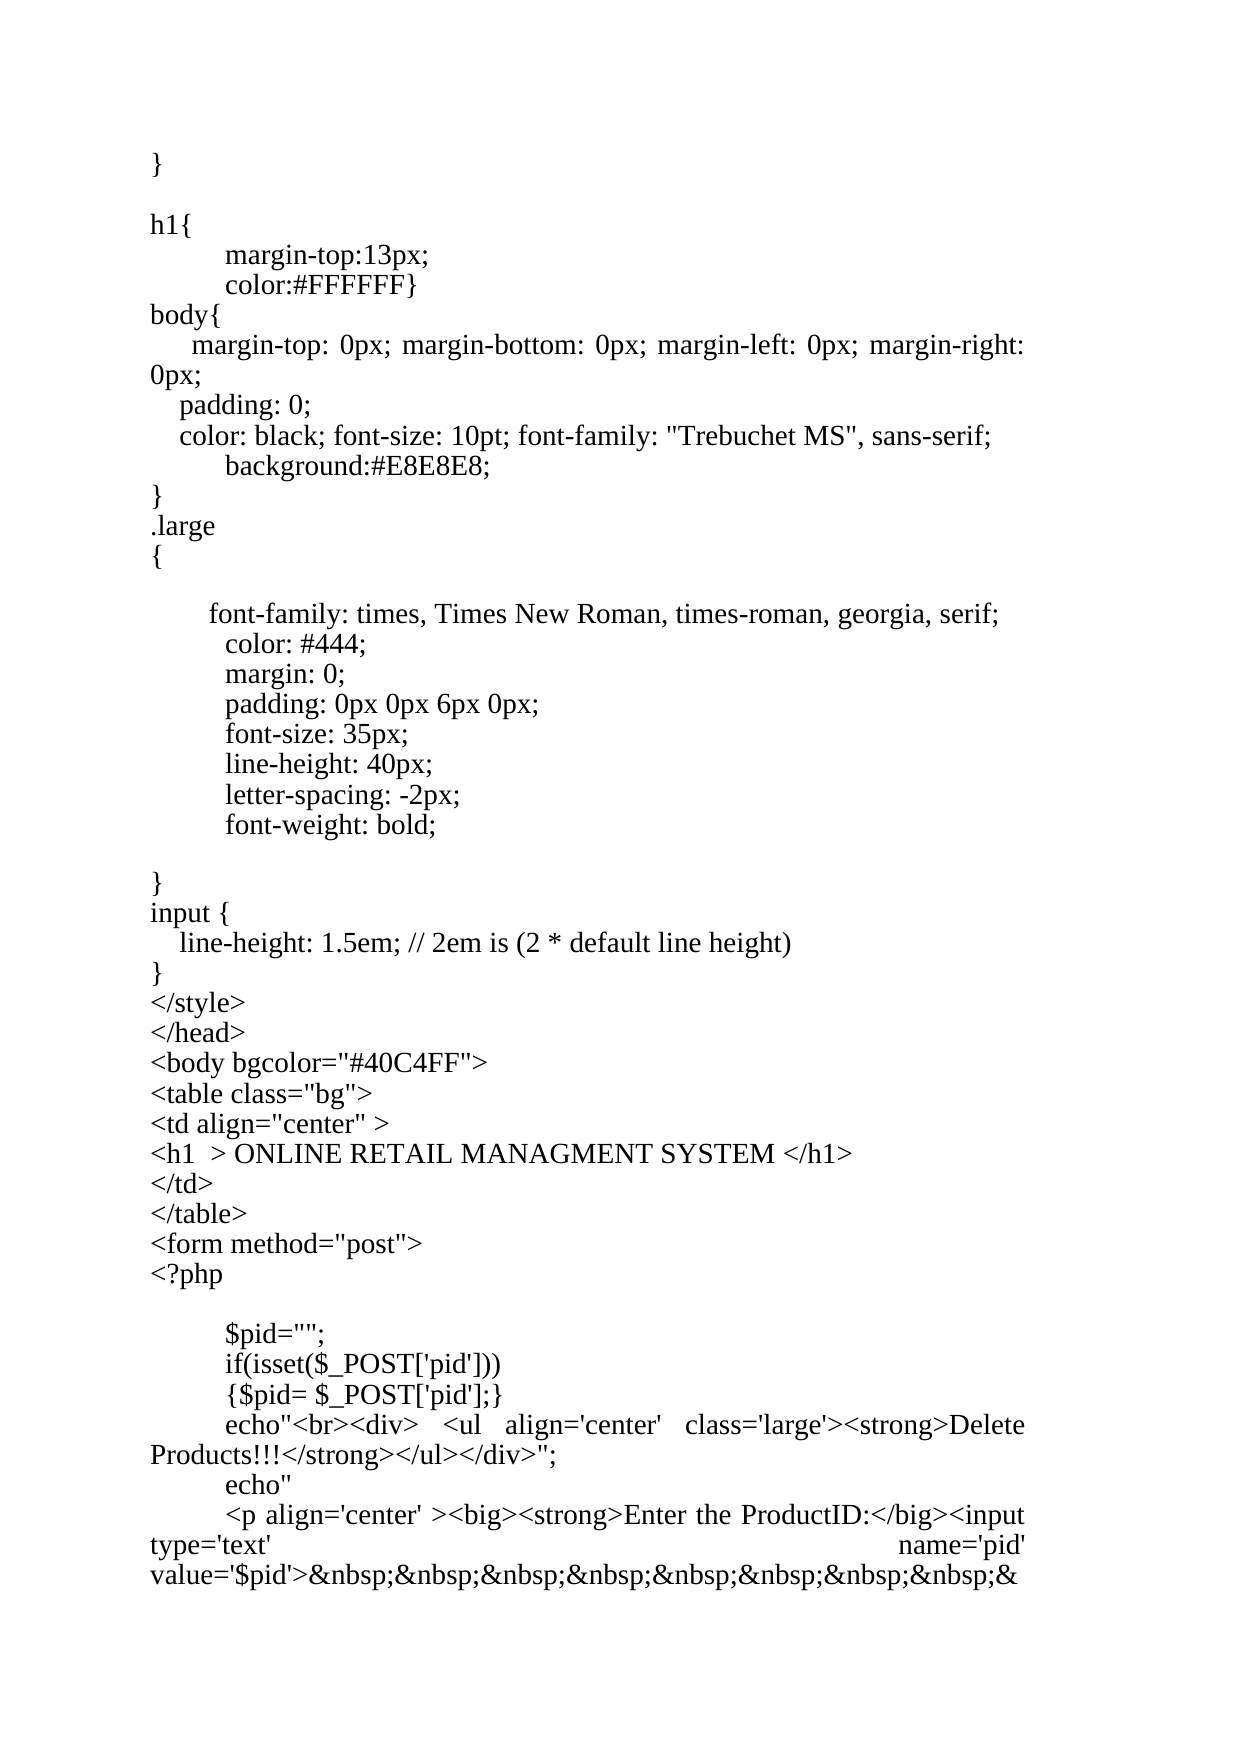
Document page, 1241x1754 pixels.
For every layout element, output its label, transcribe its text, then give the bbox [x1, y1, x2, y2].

text </head> [150, 1019, 1026, 1049]
text } [150, 868, 1026, 898]
text echo" [150, 1470, 1026, 1501]
text </table> [150, 1199, 1026, 1229]
text margin: 0; [150, 659, 1026, 690]
text <body bgcolor="#40C4FF"> [150, 1049, 1026, 1079]
text { [150, 541, 1026, 571]
text <table class="bg"> [150, 1079, 1026, 1109]
text } [150, 481, 1026, 511]
text font-family: times, Times New Roman, times-roman, georgia, serif; [150, 599, 1026, 629]
text </td> [150, 1169, 1026, 1199]
text .large [150, 511, 1026, 541]
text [150, 1501, 1026, 1591]
text line-height: 1.5em; // 2em is (2 * default line height) [150, 928, 1026, 958]
text <h1 > ONLINE RETAIL MANAGMENT SYSTEM </h1> [150, 1139, 1026, 1169]
text </style> [150, 989, 1026, 1019]
text margin-top: 0px; margin-bottom: 0px; margin-left: 0px; margin-right: 0px; [150, 330, 1026, 391]
text color: #444; [150, 629, 1026, 659]
text h1{ [150, 210, 1026, 240]
text body{ [150, 300, 1026, 330]
text margin-top:13px; [150, 240, 1026, 270]
text <td align="center" > [150, 1109, 1026, 1139]
text $pid=""; [150, 1320, 1026, 1350]
text letter-spacing: -2px; [150, 780, 1026, 810]
text color:#FFFFFF} [150, 270, 1026, 300]
text font-size: 35px; [150, 720, 1026, 750]
text if(isset($_POST['pid'])) [150, 1350, 1026, 1380]
text background:#E8E8E8; [150, 451, 1026, 481]
text color: black; font-size: 10pt; font-family: "Trebuchet MS", sans-serif; [150, 421, 1026, 451]
text } [150, 150, 1026, 180]
text padding: 0px 0px 6px 0px; [150, 690, 1026, 720]
text echo"<br><div> <ul align='center' class='large'><strong>Delete Products!!!</strong></ul></div>"; [150, 1410, 1026, 1470]
text } [150, 958, 1026, 989]
text line-height: 40px; [150, 750, 1026, 780]
text padding: 0; [150, 391, 1026, 421]
text <form method="post"> [150, 1229, 1026, 1259]
text <?php [150, 1259, 1026, 1290]
text {$pid= $_POST['pid'];} [150, 1380, 1026, 1410]
text font-weight: bold; [150, 810, 1026, 840]
text input { [150, 898, 1026, 928]
